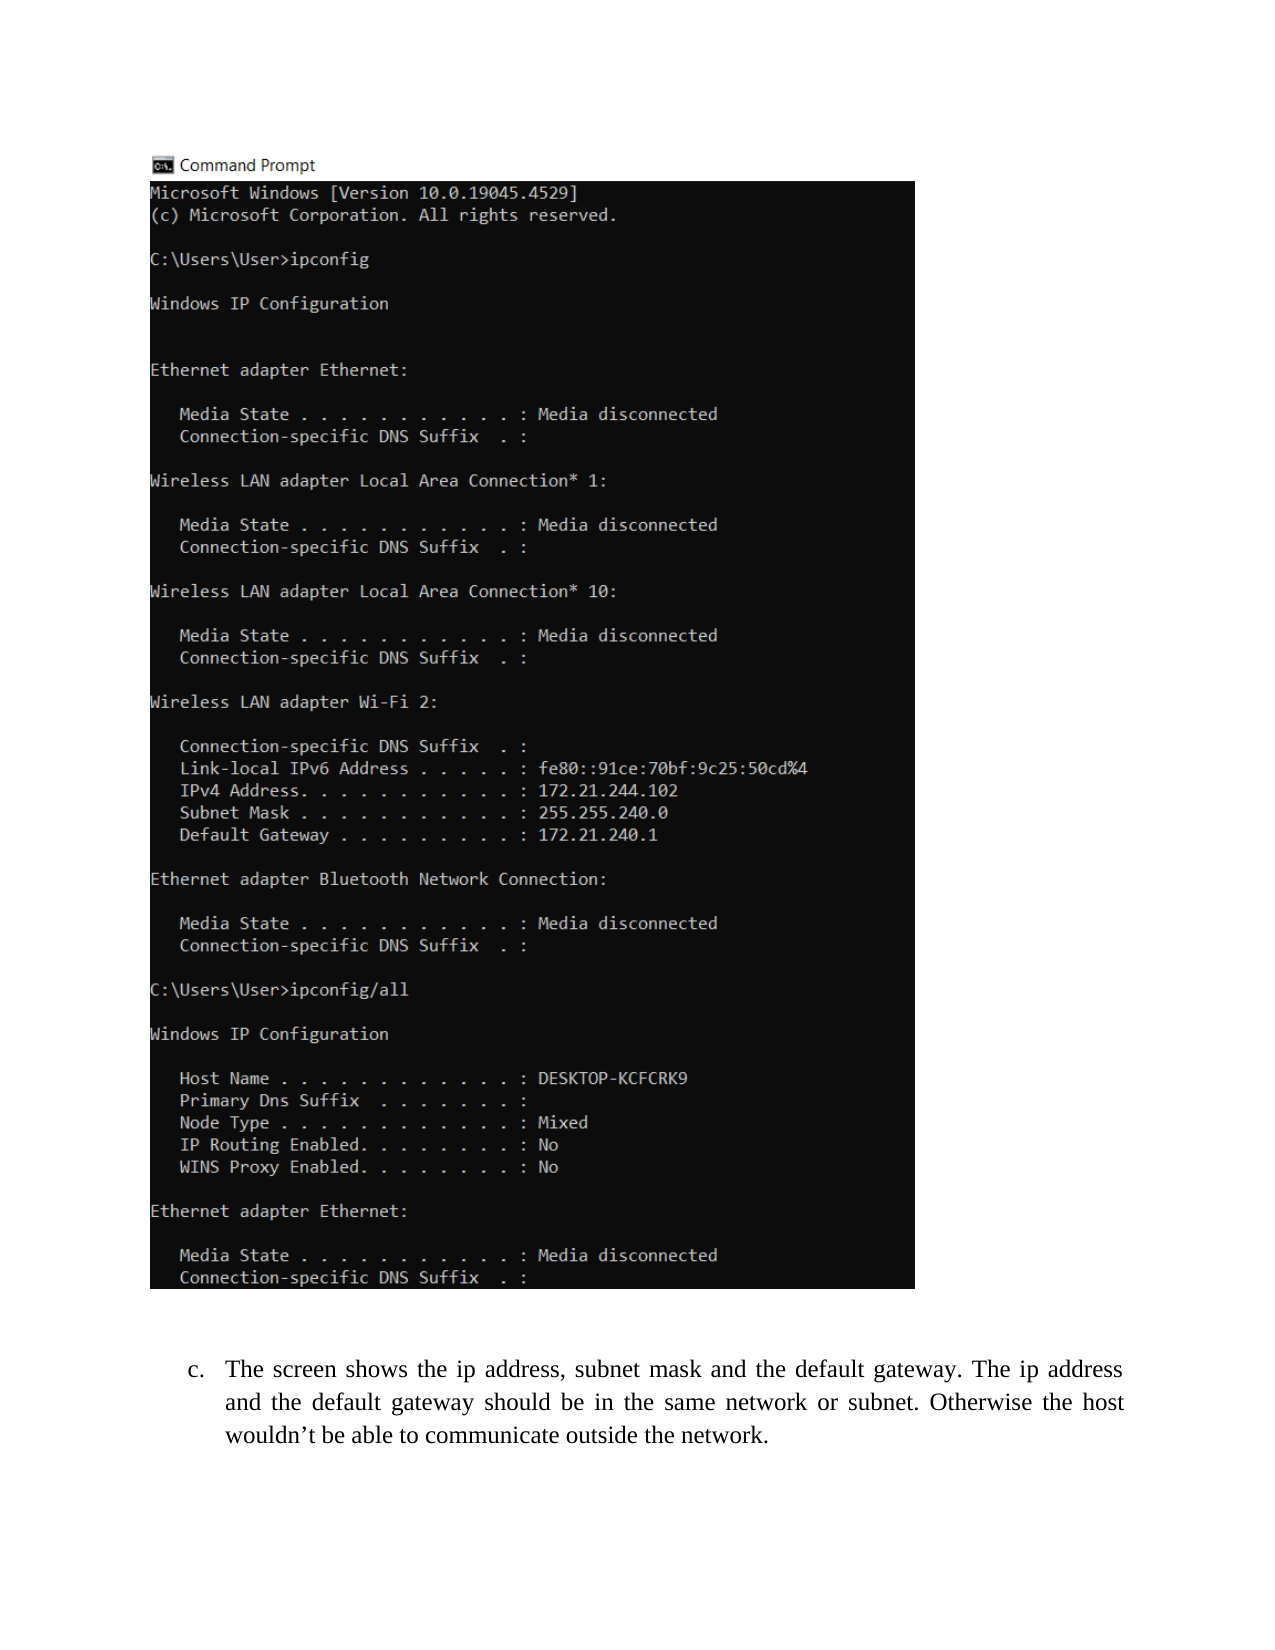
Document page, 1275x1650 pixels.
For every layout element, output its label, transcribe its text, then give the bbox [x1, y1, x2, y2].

picture [150, 150, 915, 1289]
list The screen shows the ip address, subnet mask and the default gateway. The ip address and the default gateway should be in the same network or subnet. Otherwise the host wouldn’t be able to communicate outside the network. [187, 1354, 1125, 1449]
